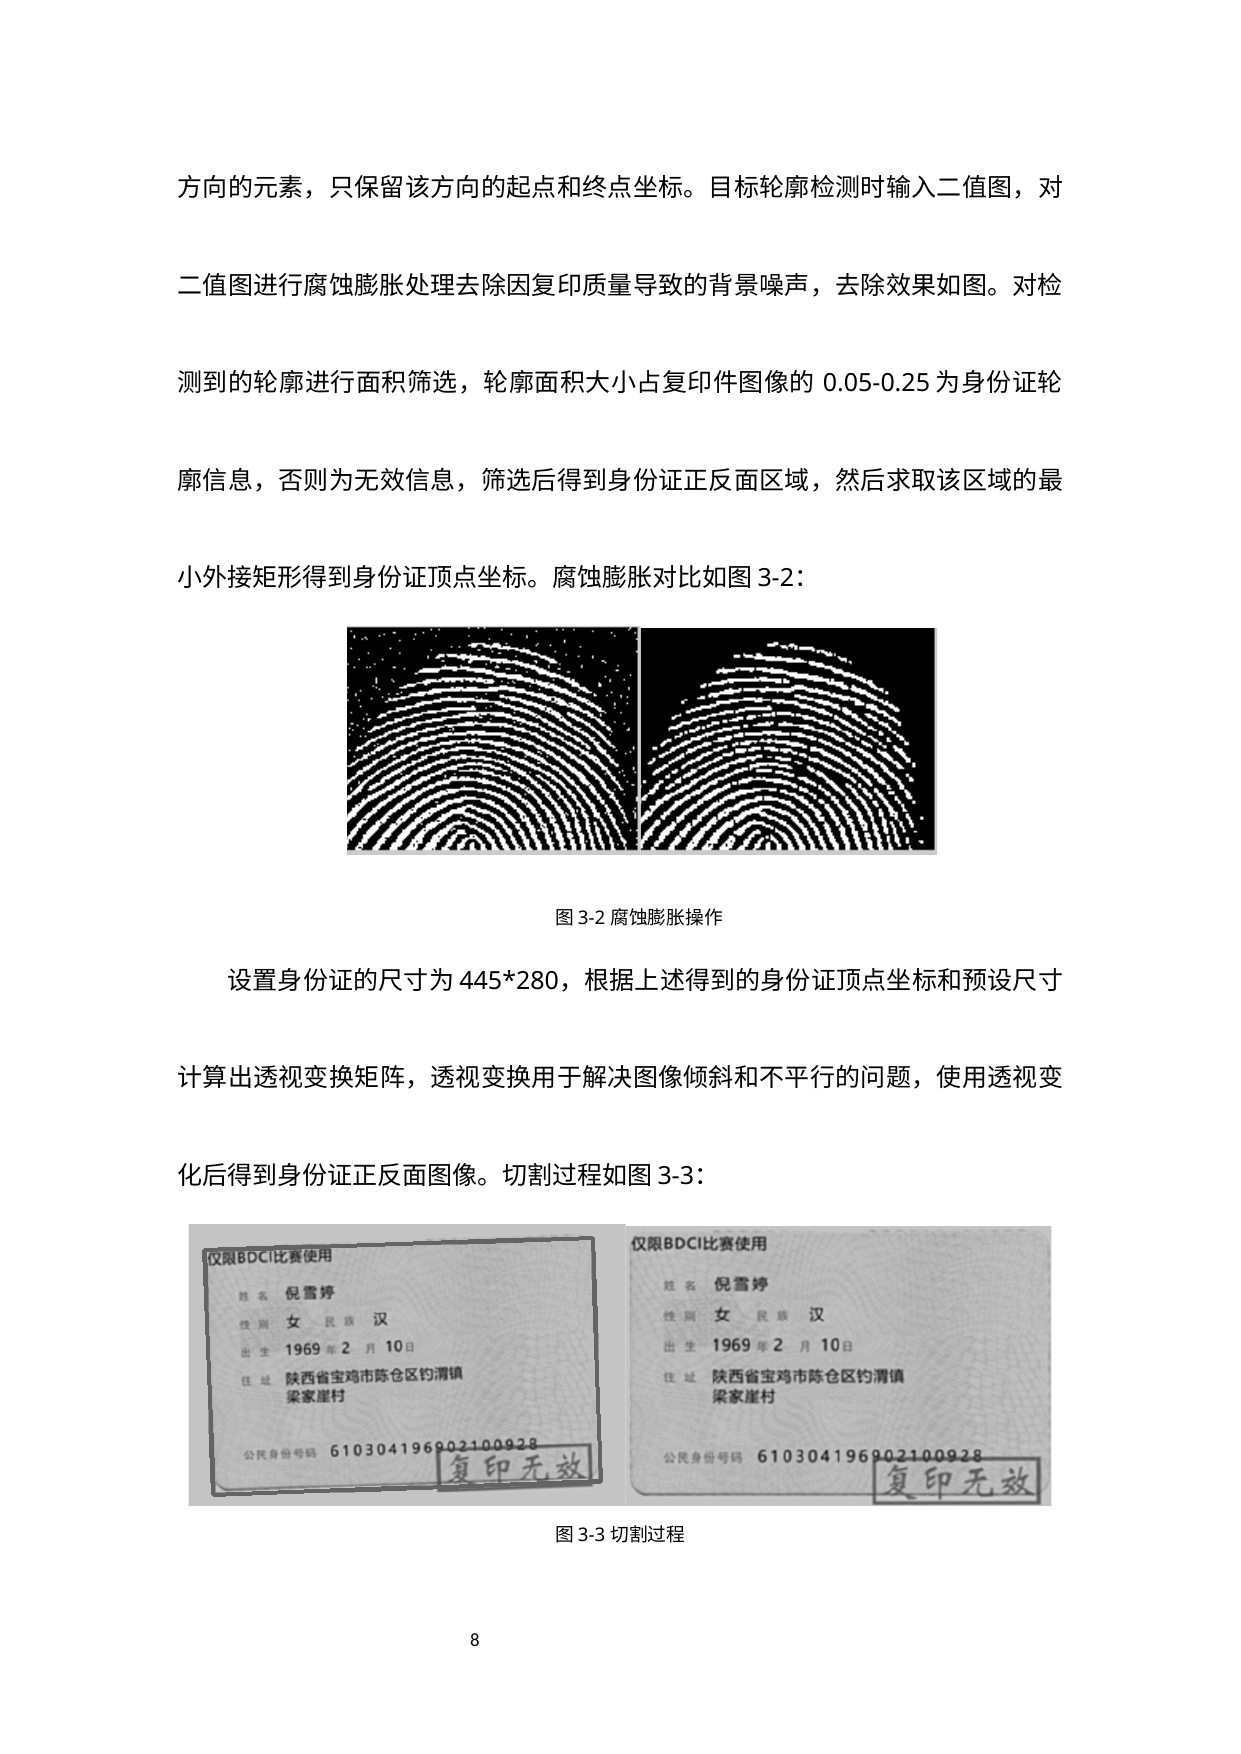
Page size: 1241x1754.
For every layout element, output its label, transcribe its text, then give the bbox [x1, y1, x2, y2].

list 图3-2 腐蚀膨胀操作 [177, 900, 1063, 932]
list 图3-3 切割过程 [177, 1517, 1063, 1549]
picture [188, 1224, 1052, 1506]
picture [347, 626, 938, 855]
list 设置身份证的尺寸为445*280，根据上述得到的身份证顶点坐标和预设尺寸计算出透视变换矩阵，透视变换用于解决图像倾斜和不平行的问题，使用透视变化后得到身份证正反面图像。切割过程如图3-3： [177, 946, 1063, 1206]
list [177, 153, 1063, 608]
